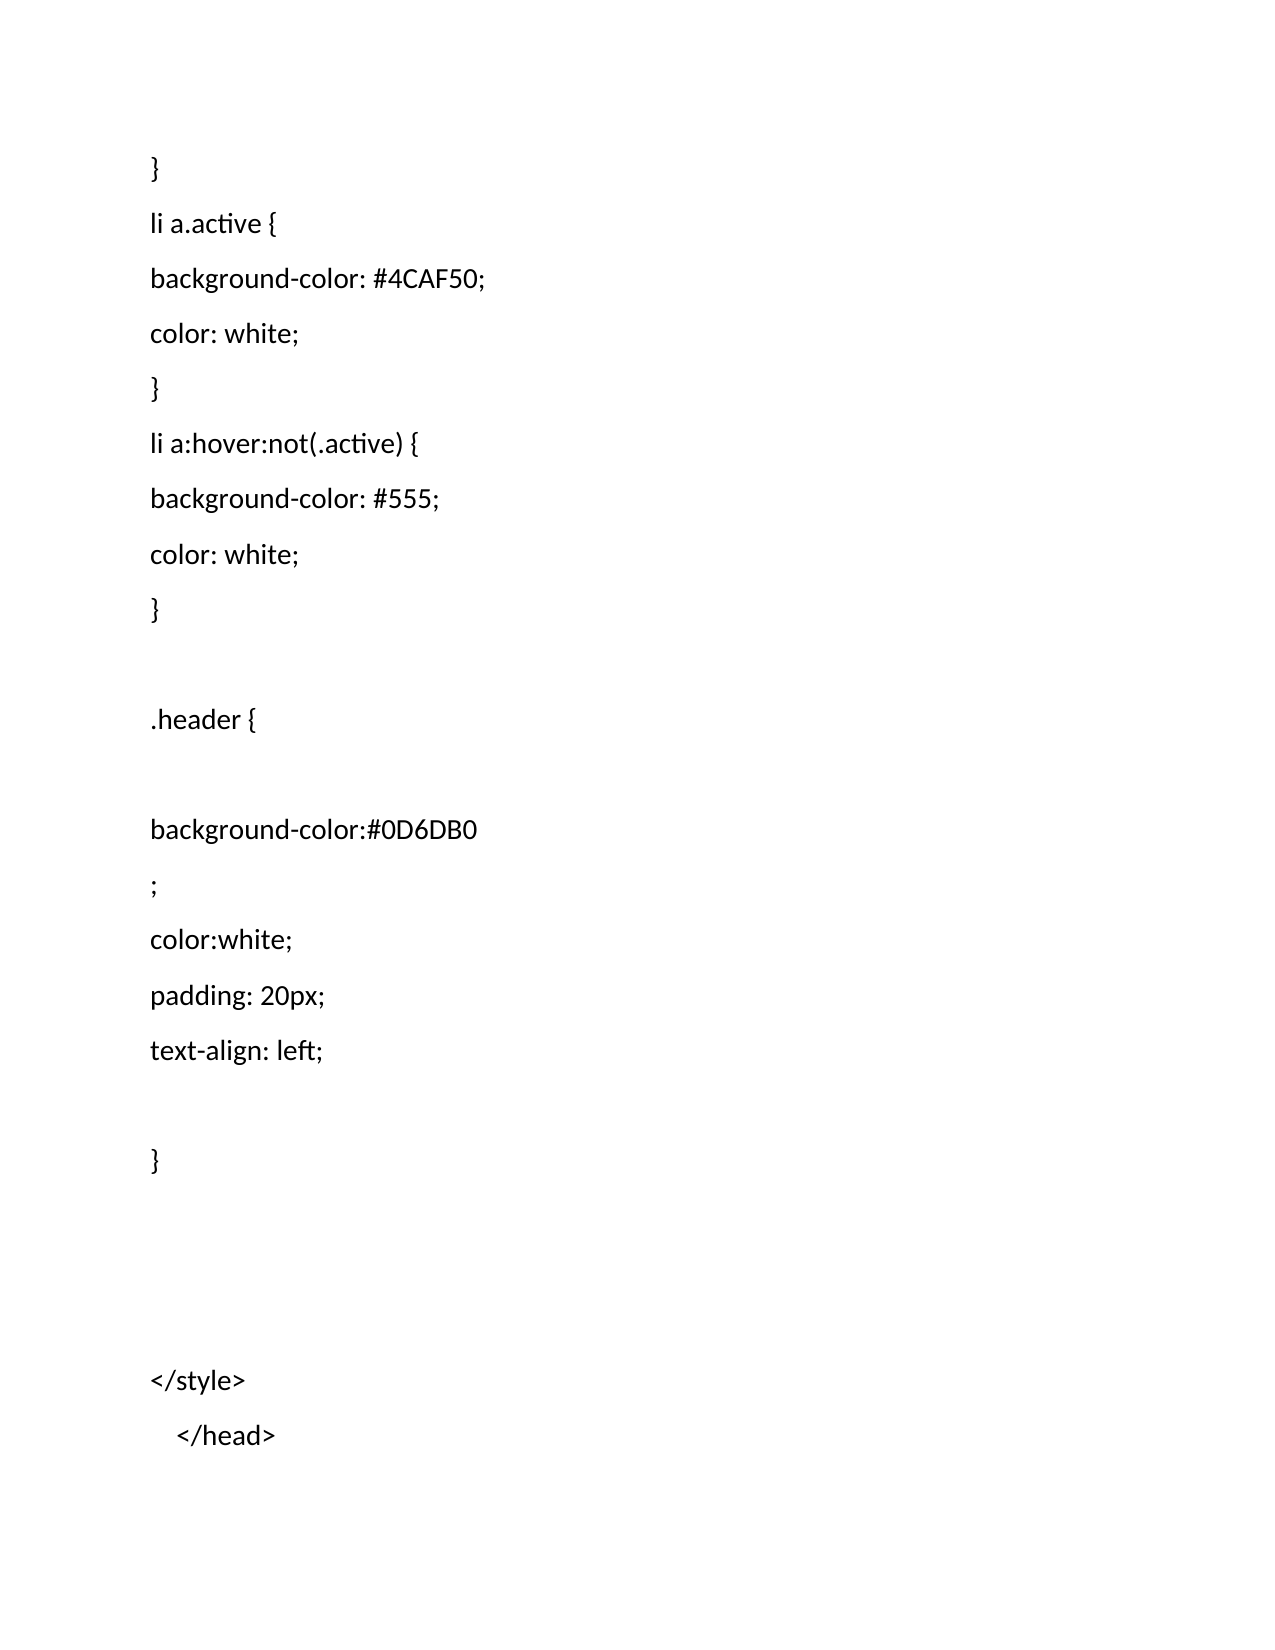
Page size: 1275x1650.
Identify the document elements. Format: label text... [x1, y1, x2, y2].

text text-align: left; [150, 1032, 1125, 1067]
text ; [150, 866, 1125, 902]
text color:white; [150, 921, 1125, 957]
text </style> [150, 1362, 1125, 1398]
text } [150, 1142, 1125, 1177]
text } [150, 370, 1125, 406]
text background-color: #4CAF50; [150, 260, 1125, 296]
text background-color: #555; [150, 481, 1125, 516]
text li a.active { [150, 205, 1125, 241]
text .header { [150, 701, 1125, 737]
text } [150, 591, 1125, 626]
text background-color:#0D6DB0 [150, 811, 1125, 847]
text color: white; [150, 315, 1125, 351]
text color: white; [150, 536, 1125, 571]
text padding: 20px; [150, 977, 1125, 1012]
text </head> [150, 1417, 1125, 1453]
text li a:hover:not(.active) { [150, 426, 1125, 461]
text } [150, 150, 1125, 186]
